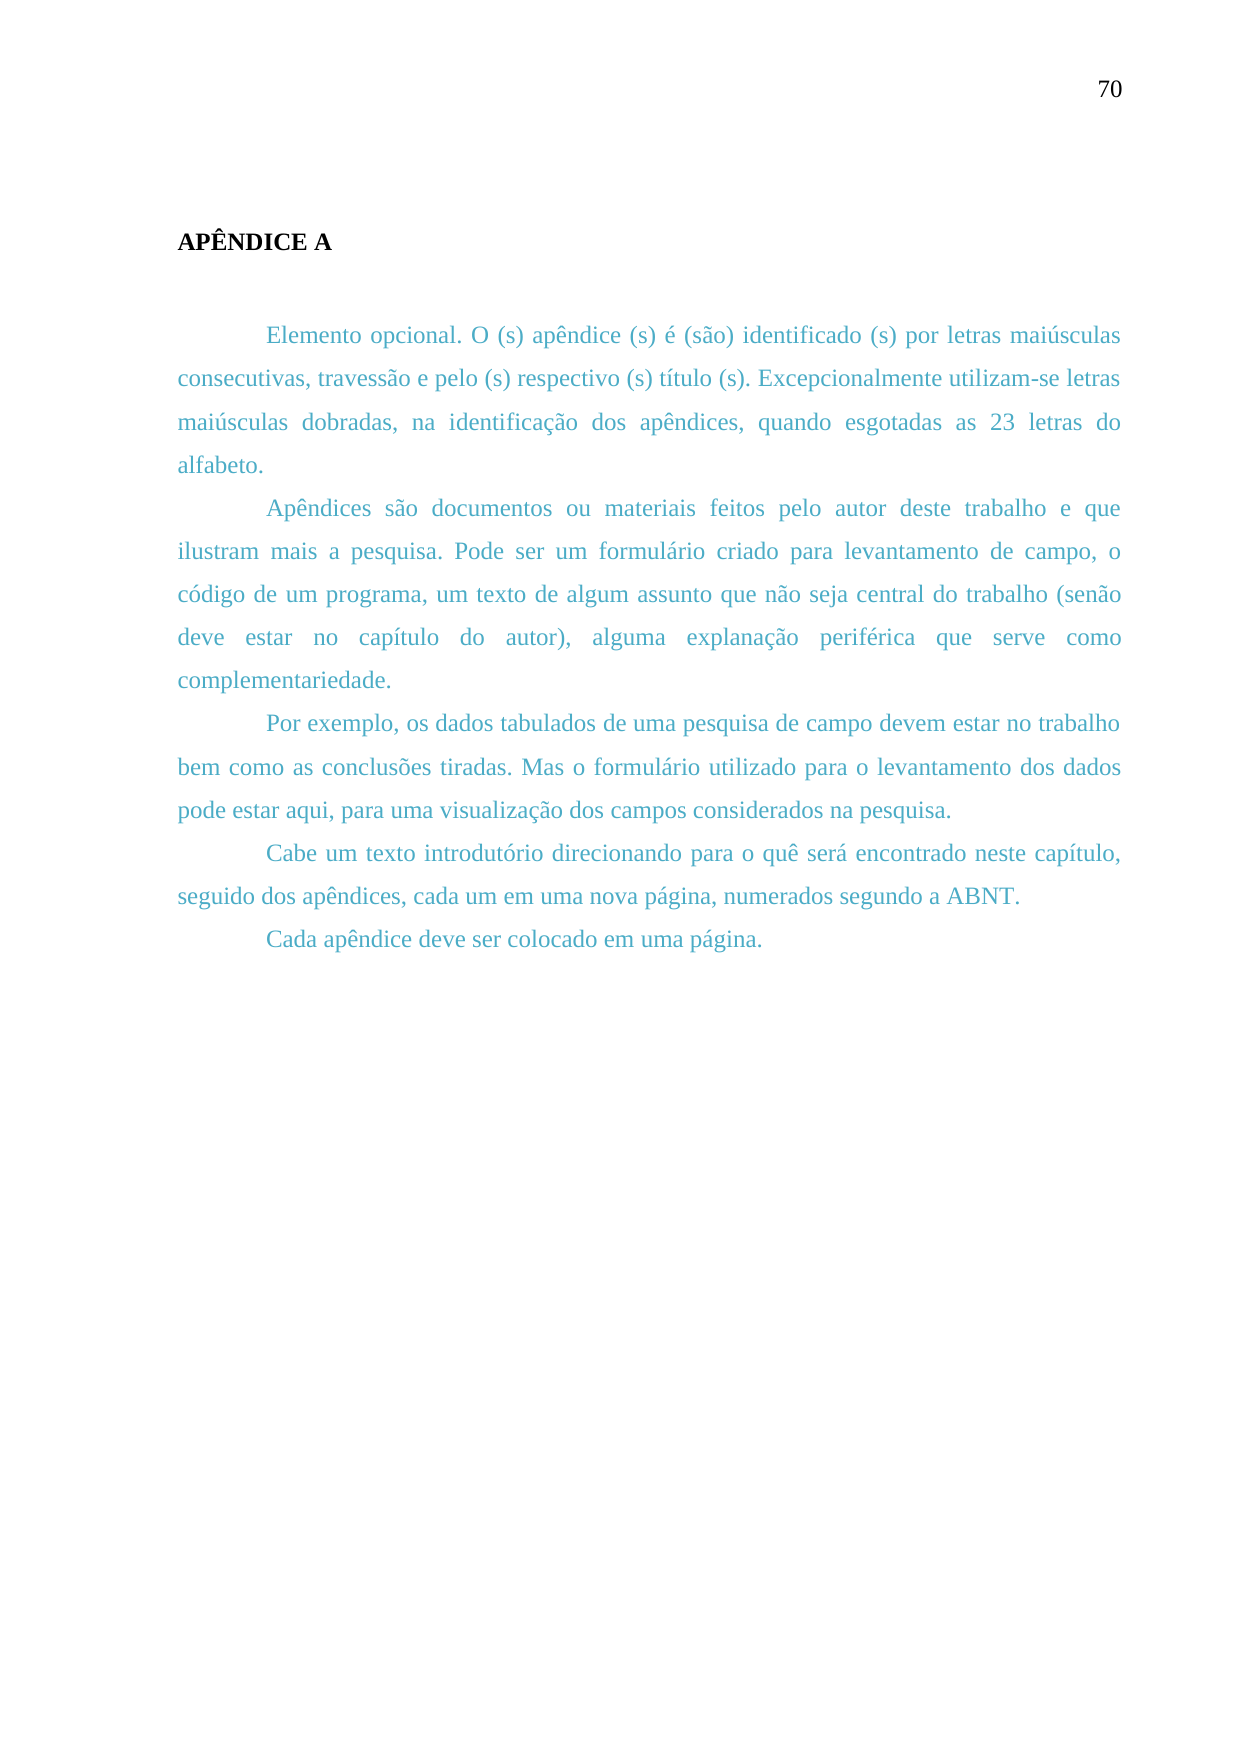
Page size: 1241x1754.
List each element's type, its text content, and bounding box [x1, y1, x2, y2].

text Apêndices são documentos ou materiais feitos pelo autor deste trabalho e que ilustram mais a pesquisa. Pode ser um formulário criado para levantamento de campo, o código de um programa, um texto de algum assunto que não seja central do trabalho (senão deve estar no capítulo do autor), alguma explanação periférica que serve como complementariedade. [177, 493, 1122, 694]
subtitle APÊNDICE A [177, 227, 1122, 256]
text Por exemplo, os dados tabulados de uma pesquisa de campo devem estar no trabalho bem como as conclusões tiradas. Mas o formulário utilizado para o levantamento dos dados pode estar aqui, para uma visualização dos campos considerados na pesquisa. [177, 708, 1122, 823]
text Elemento opcional. O (s) apêndice (s) é (são) identificado (s) por letras maiúsculas consecutivas, travessão e pelo (s) respectivo (s) título (s). Excepcionalmente utilizam-se letras maiúsculas dobradas, na identificação dos apêndices, quando esgotadas as 23 letras do alfabeto. [177, 320, 1122, 478]
text Cada apêndice deve ser colocado em uma página. [177, 924, 1122, 953]
text Cabe um texto introdutório direcionando para o quê será encontrado neste capítulo, seguido dos apêndices, cada um em uma nova página, numerados segundo a ABNT. [177, 838, 1122, 910]
